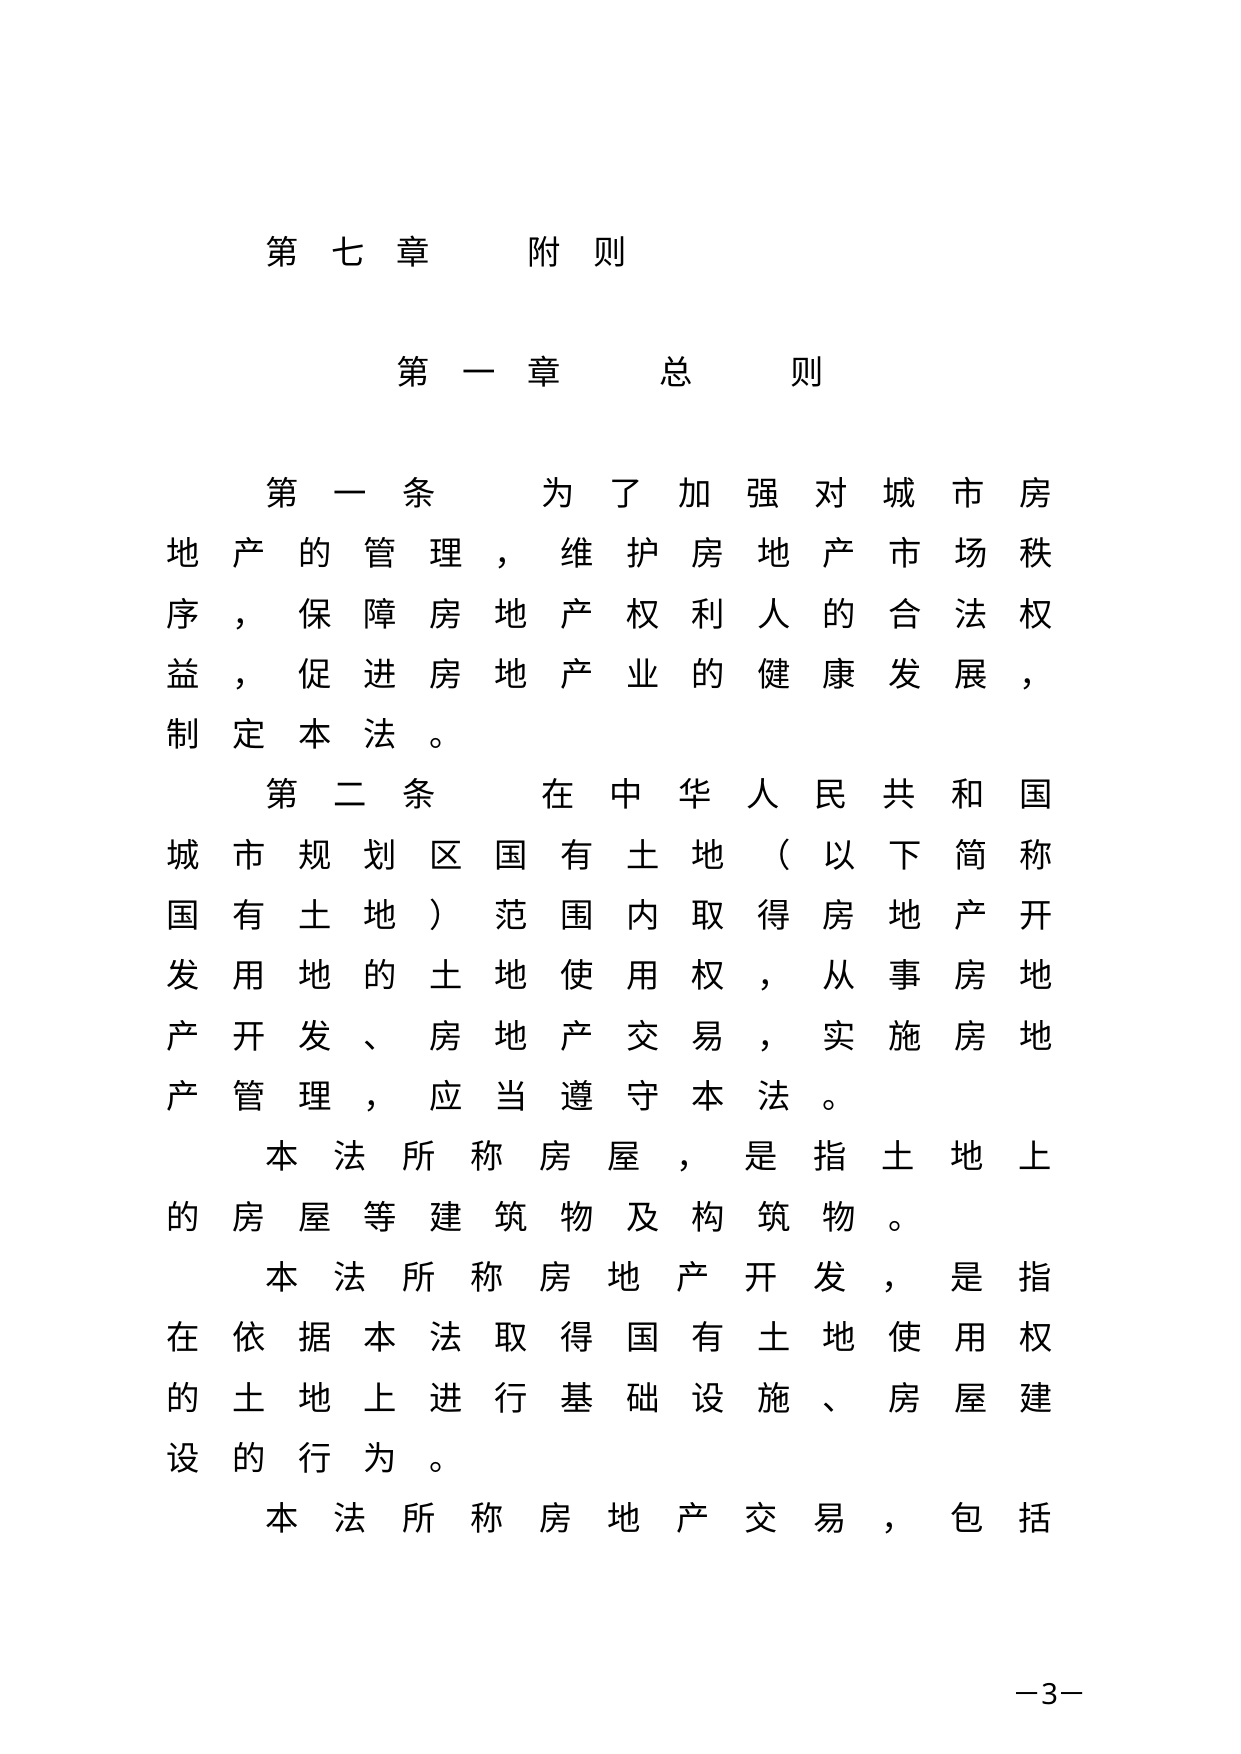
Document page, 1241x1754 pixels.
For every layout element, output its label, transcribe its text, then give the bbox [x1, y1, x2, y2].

text 第一条 为了加强对城市房地产的管理，维护房地产市场秩序，保障房地产权利人的合法权益，促进房地产业的健康发展，制定本法。 [167, 461, 1085, 762]
text 第一章 总 则 [167, 340, 1085, 400]
text 第二条 在中华人民共和国城市规划区国有土地（以下简称国有土地）范围内取得房地产开发用地的土地使用权，从事房地产开发、房地产交易，实施房地产管理，应当遵守本法。 [167, 762, 1085, 1124]
text 第七章 附则 [167, 219, 1085, 280]
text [167, 1486, 1085, 1546]
text 本法所称房屋，是指土地上的房屋等建筑物及构筑物。 [167, 1124, 1085, 1245]
text 本法所称房地产开发，是指在依据本法取得国有土地使用权的土地上进行基础设施、房屋建设的行为。 [167, 1245, 1085, 1486]
